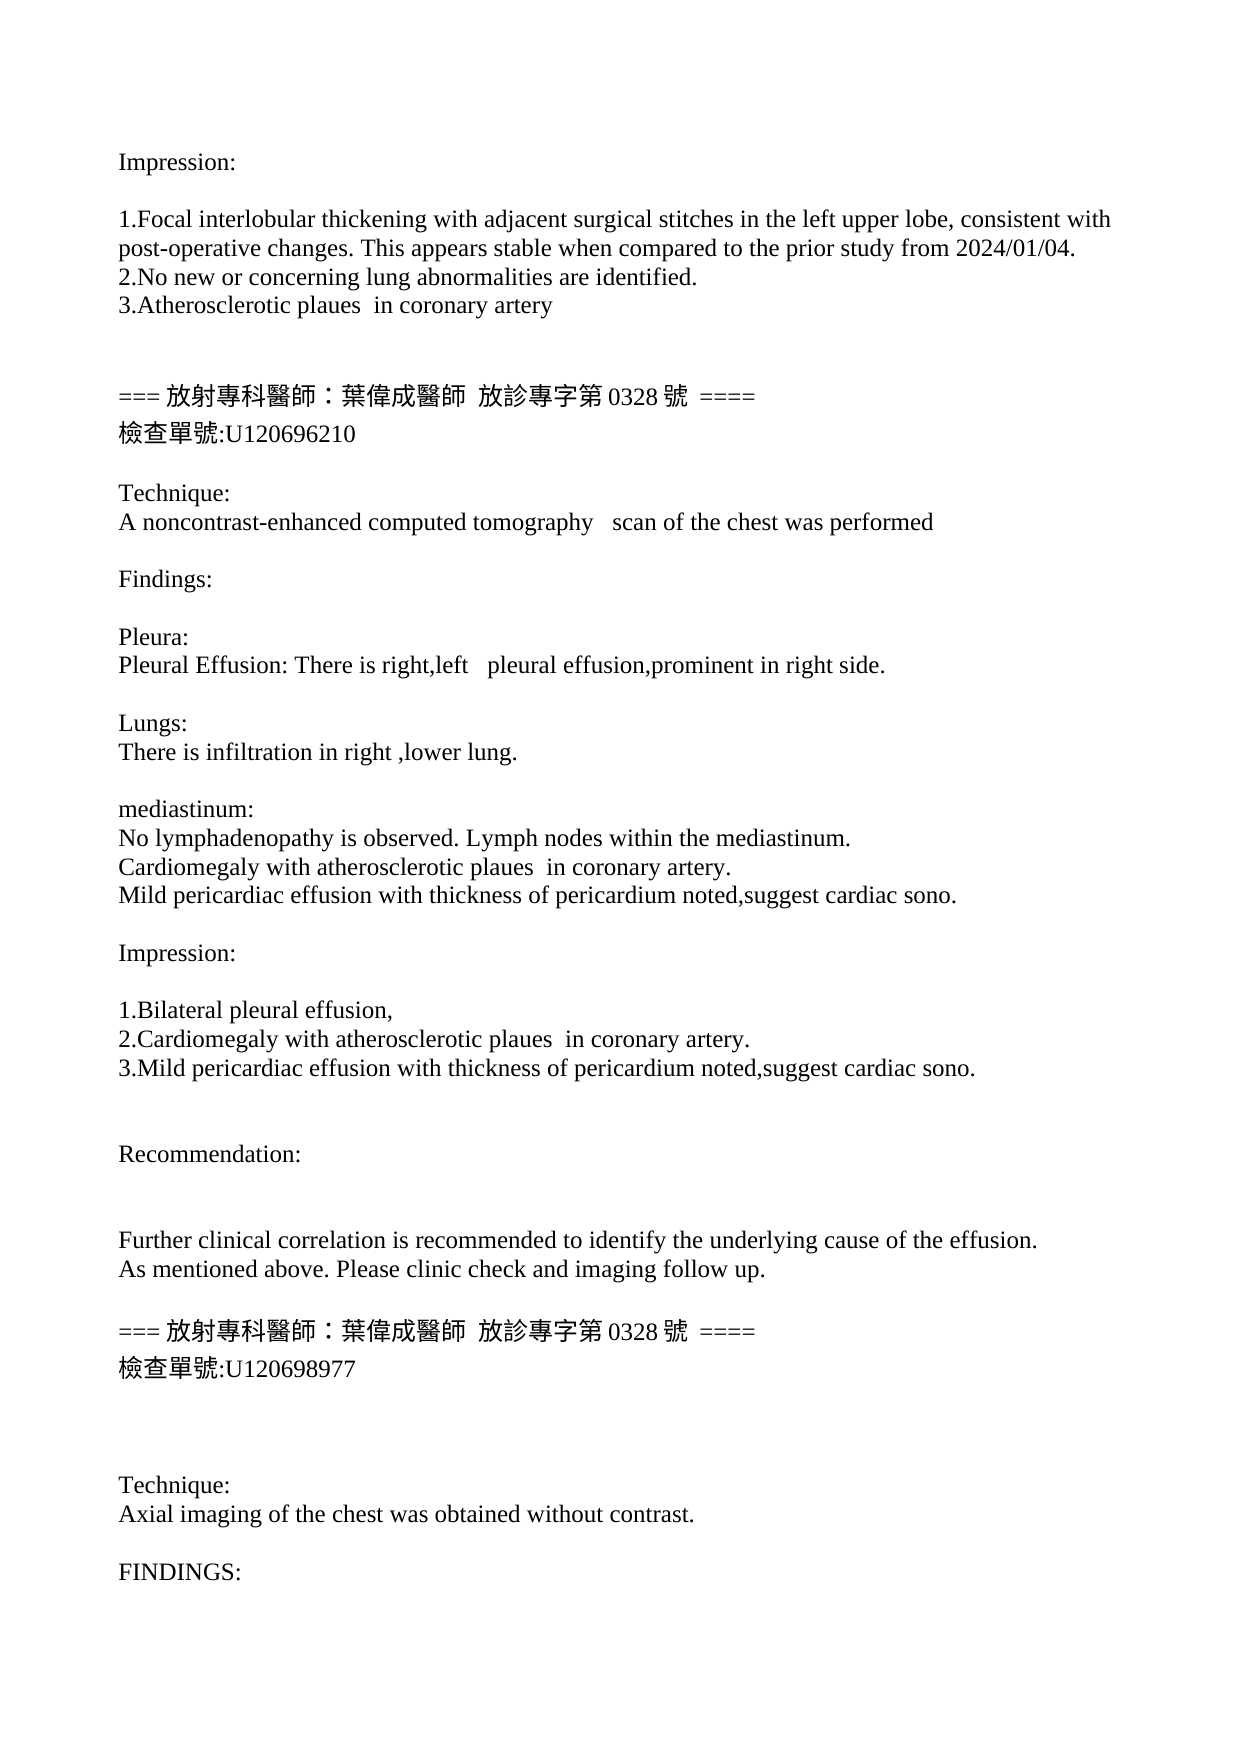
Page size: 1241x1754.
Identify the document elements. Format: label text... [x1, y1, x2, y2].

text Impression: [118, 938, 1122, 967]
text 2.Cardiomegaly with atherosclerotic plaues in coronary artery. [118, 1024, 1122, 1053]
text Pleura: [118, 622, 1122, 651]
text 3.Atherosclerotic plaues in coronary artery [118, 291, 1122, 319]
text Findings: [118, 564, 1122, 593]
text Impression: [118, 147, 1122, 176]
text Recommendation: [118, 1139, 1122, 1168]
text 2.No new or concerning lung abnormalities are identified. [118, 262, 1122, 291]
text === 放射專科醫師：葉偉成醫師 放診專字第0328號 ==== [118, 1312, 1122, 1348]
text Cardiomegaly with atherosclerotic plaues in coronary artery. [118, 852, 1122, 881]
text Further clinical correlation is recommended to identify the underlying cause of the effusion. [118, 1226, 1122, 1254]
text Technique: [118, 478, 1122, 507]
text Axial imaging of the chest was obtained without contrast. [118, 1499, 1122, 1528]
text No lymphadenopathy is observed. Lymph nodes within the mediastinum. [118, 823, 1122, 852]
text A noncontrast-enhanced computed tomography scan of the chest was performed [118, 507, 1122, 536]
text 1.Focal interlobular thickening with adjacent surgical stitches in the left upper lobe, consistent with [118, 204, 1122, 233]
text As mentioned above. Please clinic check and imaging follow up. [118, 1254, 1122, 1283]
text Technique: [118, 1471, 1122, 1499]
text FINDINGS: [118, 1557, 1122, 1586]
text There is infiltration in right ,lower lung. [118, 737, 1122, 766]
text mediastinum: [118, 794, 1122, 823]
text 檢查單號:U120696210 [118, 413, 1122, 449]
text 1.Bilateral pleural effusion, [118, 996, 1122, 1024]
text post-operative changes. This appears stable when compared to the prior study from 2024/01/04. [118, 233, 1122, 262]
text 檢查單號:U120698977 [118, 1348, 1122, 1384]
text Pleural Effusion: There is right,left pleural effusion,prominent in right side. [118, 651, 1122, 679]
text Mild pericardiac effusion with thickness of pericardium noted,suggest cardiac sono. [118, 881, 1122, 909]
text Lungs: [118, 708, 1122, 737]
text === 放射專科醫師：葉偉成醫師 放診專字第0328號 ==== [118, 377, 1122, 413]
text 3.Mild pericardiac effusion with thickness of pericardium noted,suggest cardiac sono. [118, 1053, 1122, 1082]
